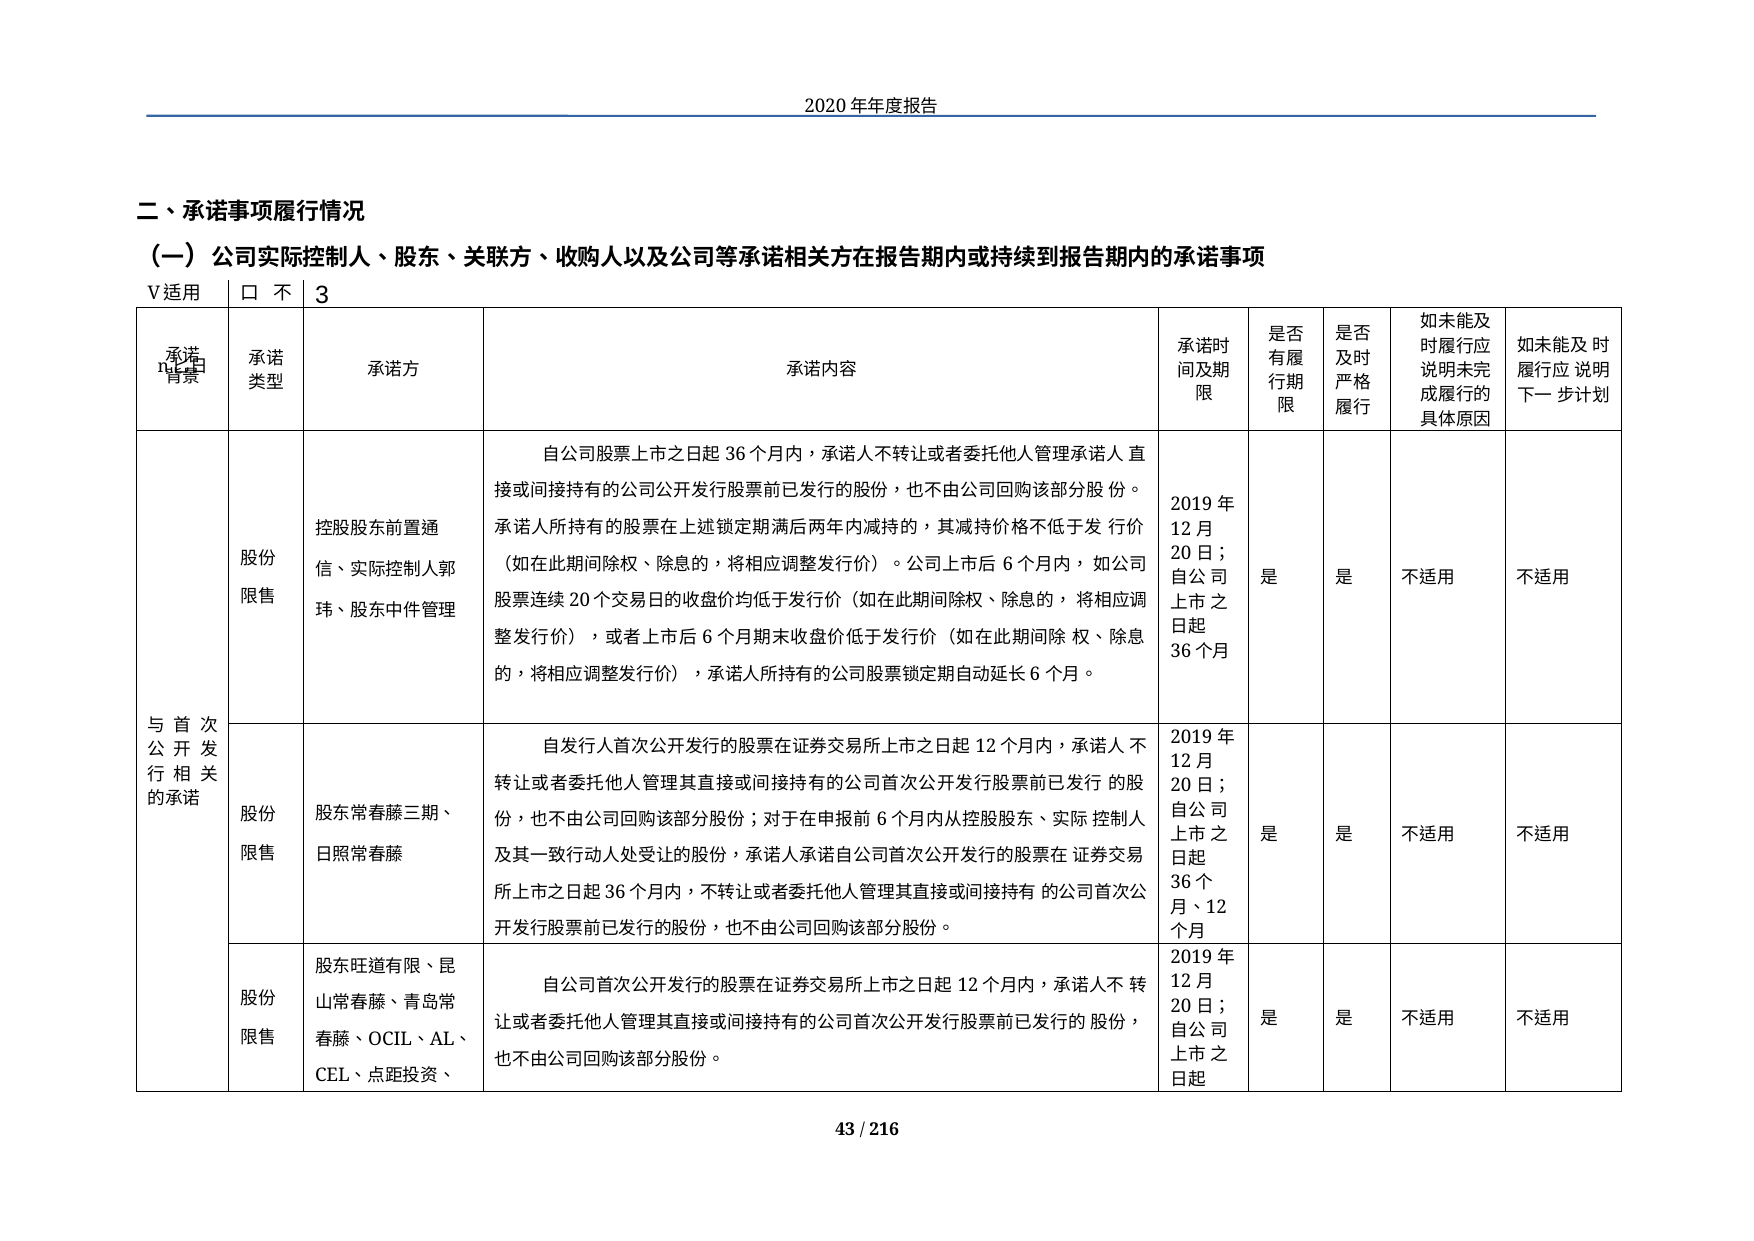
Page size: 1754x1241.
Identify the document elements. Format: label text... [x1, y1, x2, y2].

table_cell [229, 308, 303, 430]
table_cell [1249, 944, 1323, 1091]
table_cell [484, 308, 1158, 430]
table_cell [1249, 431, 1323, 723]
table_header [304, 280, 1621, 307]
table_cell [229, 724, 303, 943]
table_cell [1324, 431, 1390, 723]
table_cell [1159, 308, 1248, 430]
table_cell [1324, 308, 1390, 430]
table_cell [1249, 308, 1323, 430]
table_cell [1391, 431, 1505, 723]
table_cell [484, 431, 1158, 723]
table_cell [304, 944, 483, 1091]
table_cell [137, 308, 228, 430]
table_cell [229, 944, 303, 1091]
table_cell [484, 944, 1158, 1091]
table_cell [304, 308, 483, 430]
text 二、承诺事项履行情况 [136, 195, 1621, 226]
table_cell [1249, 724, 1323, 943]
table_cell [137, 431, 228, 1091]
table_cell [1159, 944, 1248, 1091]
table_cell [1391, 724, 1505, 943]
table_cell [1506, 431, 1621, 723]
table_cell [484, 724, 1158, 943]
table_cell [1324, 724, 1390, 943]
text （一）公司实际控制人、股东、关联方、收购人以及公司等承诺相关方在报告期内或持续到报告期内的承诺事项 [136, 237, 1621, 273]
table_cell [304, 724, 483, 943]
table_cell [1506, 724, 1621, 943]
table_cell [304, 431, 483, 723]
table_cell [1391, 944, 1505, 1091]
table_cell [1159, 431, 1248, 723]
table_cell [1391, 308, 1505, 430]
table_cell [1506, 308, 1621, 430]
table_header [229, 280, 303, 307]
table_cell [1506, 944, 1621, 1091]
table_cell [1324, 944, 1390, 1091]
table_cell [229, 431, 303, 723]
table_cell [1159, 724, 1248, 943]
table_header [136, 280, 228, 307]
